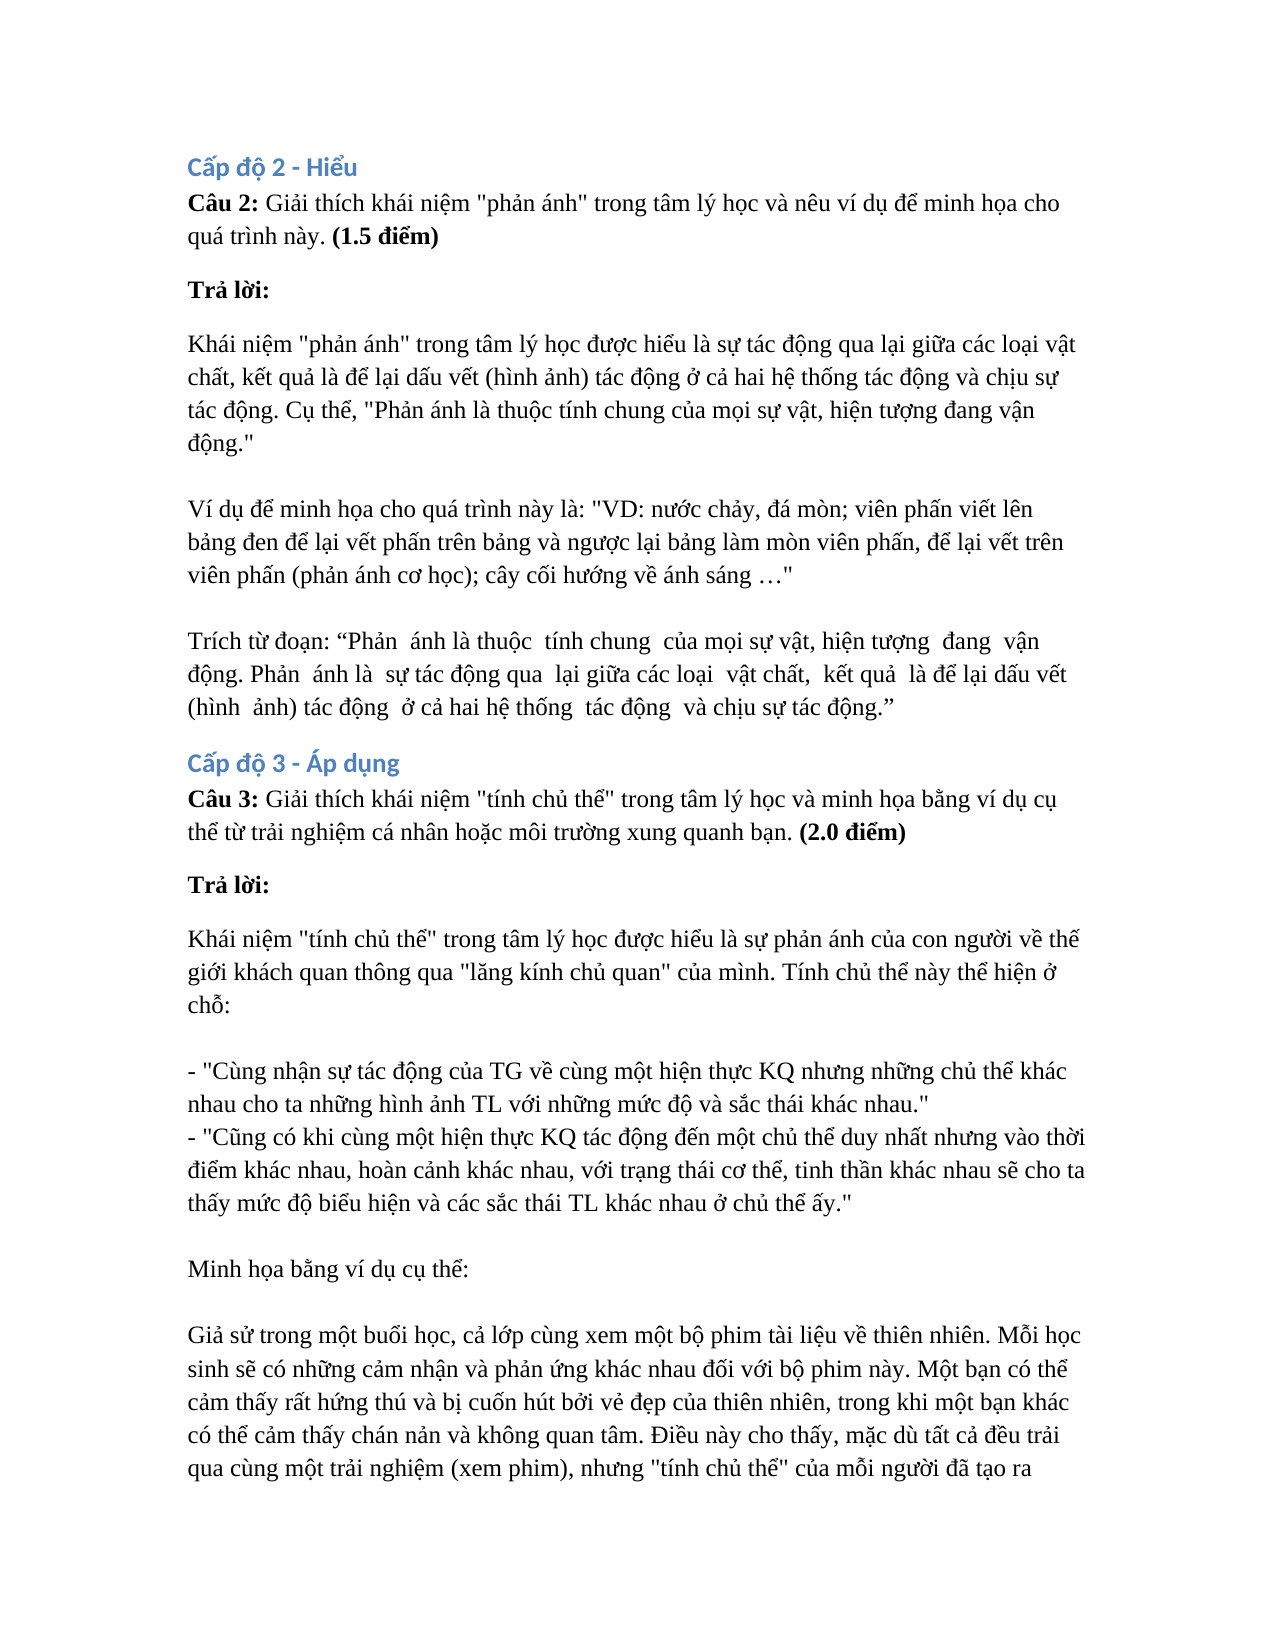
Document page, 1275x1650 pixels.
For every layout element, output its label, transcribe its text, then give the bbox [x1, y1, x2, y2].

text Trả lời: [187, 871, 1087, 899]
subtitle Cấp độ 2 - Hiểu [187, 150, 1087, 183]
text Câu 2: Giải thích khái niệm "phản ánh" trong tâm lý học và nêu ví dụ để minh họa cho quá trình này. (1.5 điểm) [187, 188, 1087, 250]
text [187, 924, 1087, 1481]
text Khái niệm "phản ánh" trong tâm lý học được hiểu là sự tác động qua lại giữa các loại vật chất, kết quả là để lại dấu vết (hình ảnh) tác động ở cả hai hệ thống tác động và chịu sự tác động. Cụ thể, "Phản ánh là thuộc tính chung của mọi sự vật, hiện tượng đang vận động." Ví dụ để minh họa cho quá trình này là: "VD: nước chảy, đá mòn; viên phấn viết lên bảng đen để lại vết phấn trên bảng và ngược lại bảng làm mòn viên phấn, để lại vết trên viên phấn (phản ánh cơ học); cây cối hướng về ánh sáng …" Trích từ đoạn: “Phản ánh là thuộc tính chung của mọi sự vật, hiện tượng đang vận động. Phản ánh là sự tác động qua lại giữa các loại vật chất, kết quả là để lại dấu vết (hình ảnh) tác động ở cả hai hệ thống tác động và chịu sự tác động.” [187, 329, 1087, 721]
text Trả lời: [187, 275, 1087, 303]
text Câu 3: Giải thích khái niệm "tính chủ thể" trong tâm lý học và minh họa bằng ví dụ cụ thể từ trải nghiệm cá nhân hoặc môi trường xung quanh bạn. (2.0 điểm) [187, 784, 1087, 845]
subtitle Cấp độ 3 - Áp dụng [187, 746, 1087, 779]
